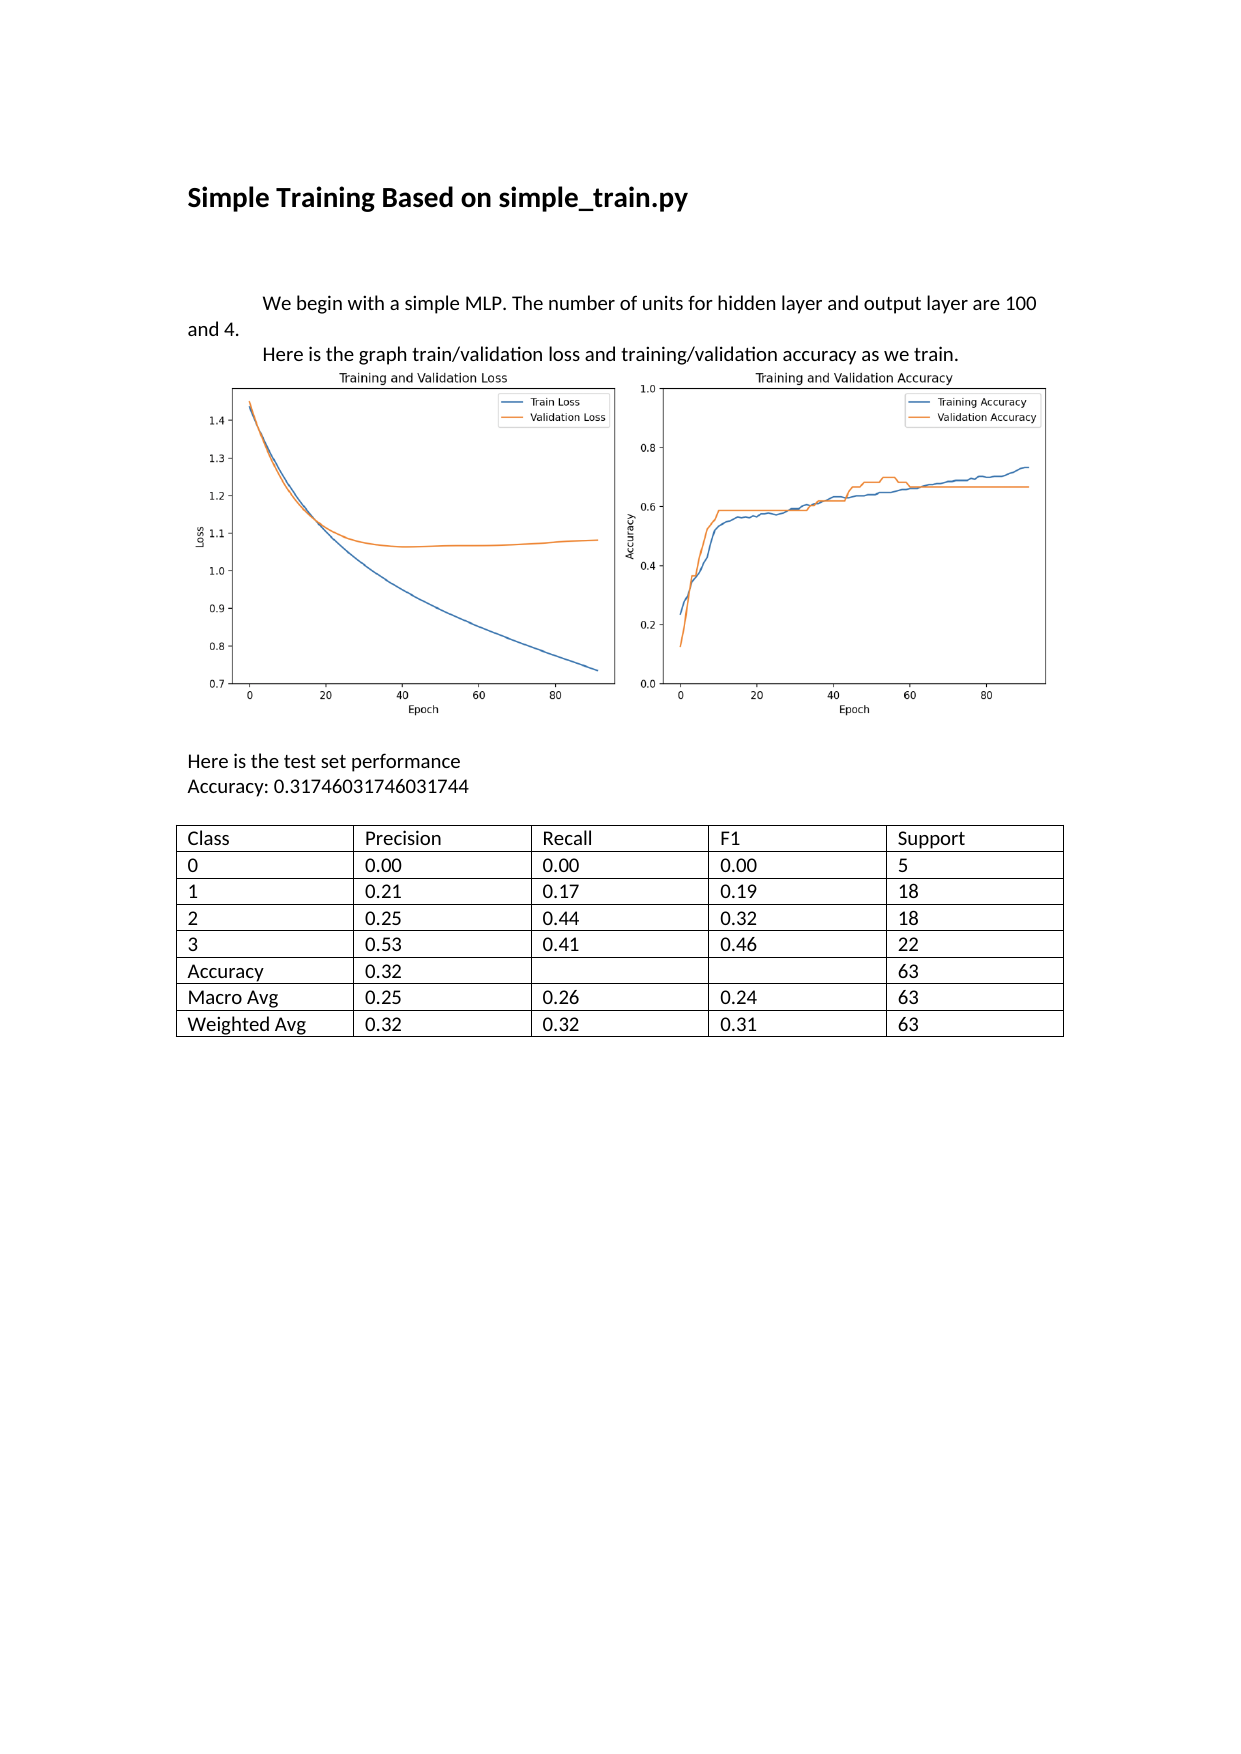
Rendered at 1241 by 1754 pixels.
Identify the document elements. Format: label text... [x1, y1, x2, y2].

table_cell 0 [177, 852, 353, 877]
table_cell 3 [177, 931, 353, 957]
table_cell 63 [887, 1011, 1063, 1036]
table_cell 0.32 [354, 1011, 531, 1036]
table_cell 0.24 [709, 984, 886, 1010]
text We begin with a simple MLP. The number of units for hidden layer and output layer are 100 and 4. [187, 290, 1053, 341]
text Here is the test set performance [187, 748, 1053, 774]
table_cell Weighted Avg [177, 1011, 353, 1036]
subtitle Simple Training Based on simple_train.py [187, 179, 1053, 215]
table_cell 22 [887, 931, 1063, 957]
table_cell 0.32 [709, 905, 886, 930]
table_cell 0.19 [709, 879, 886, 904]
table_cell 0.41 [532, 931, 708, 957]
picture [187, 366, 1052, 723]
table_cell 0.17 [532, 879, 708, 904]
table_cell 18 [887, 905, 1063, 930]
table_cell 0.25 [354, 905, 531, 930]
table_cell 0.32 [532, 1011, 708, 1036]
table_cell 1 [177, 879, 353, 904]
table_cell [532, 958, 708, 983]
table_cell 0.53 [354, 931, 531, 957]
table_cell Macro Avg [177, 984, 353, 1010]
table_cell [709, 958, 886, 983]
table_cell 0.26 [532, 984, 708, 1010]
table_cell 0.21 [354, 879, 531, 904]
text Accuracy: 0.31746031746031744 [187, 774, 1053, 799]
table_cell 0.31 [709, 1011, 886, 1036]
table_cell 63 [887, 984, 1063, 1010]
table_cell 0.00 [709, 852, 886, 877]
table_cell 0.32 [354, 958, 531, 983]
table_header Class [177, 826, 353, 851]
table_cell 18 [887, 879, 1063, 904]
table_cell 0.00 [354, 852, 531, 877]
table_cell 0.46 [709, 931, 886, 957]
table_cell 0.44 [532, 905, 708, 930]
table_cell 0.00 [532, 852, 708, 877]
table_header Support [887, 826, 1063, 851]
text Here is the graph train/validation loss and training/validation accuracy as we train. [187, 341, 1053, 367]
table_cell 63 [887, 958, 1063, 983]
table_cell 0.25 [354, 984, 531, 1010]
table_header Recall [532, 826, 708, 851]
table_header Precision [354, 826, 531, 851]
table_cell Accuracy [177, 958, 353, 983]
table_cell 2 [177, 905, 353, 930]
table_cell 5 [887, 852, 1063, 877]
table_header F1 [709, 826, 886, 851]
